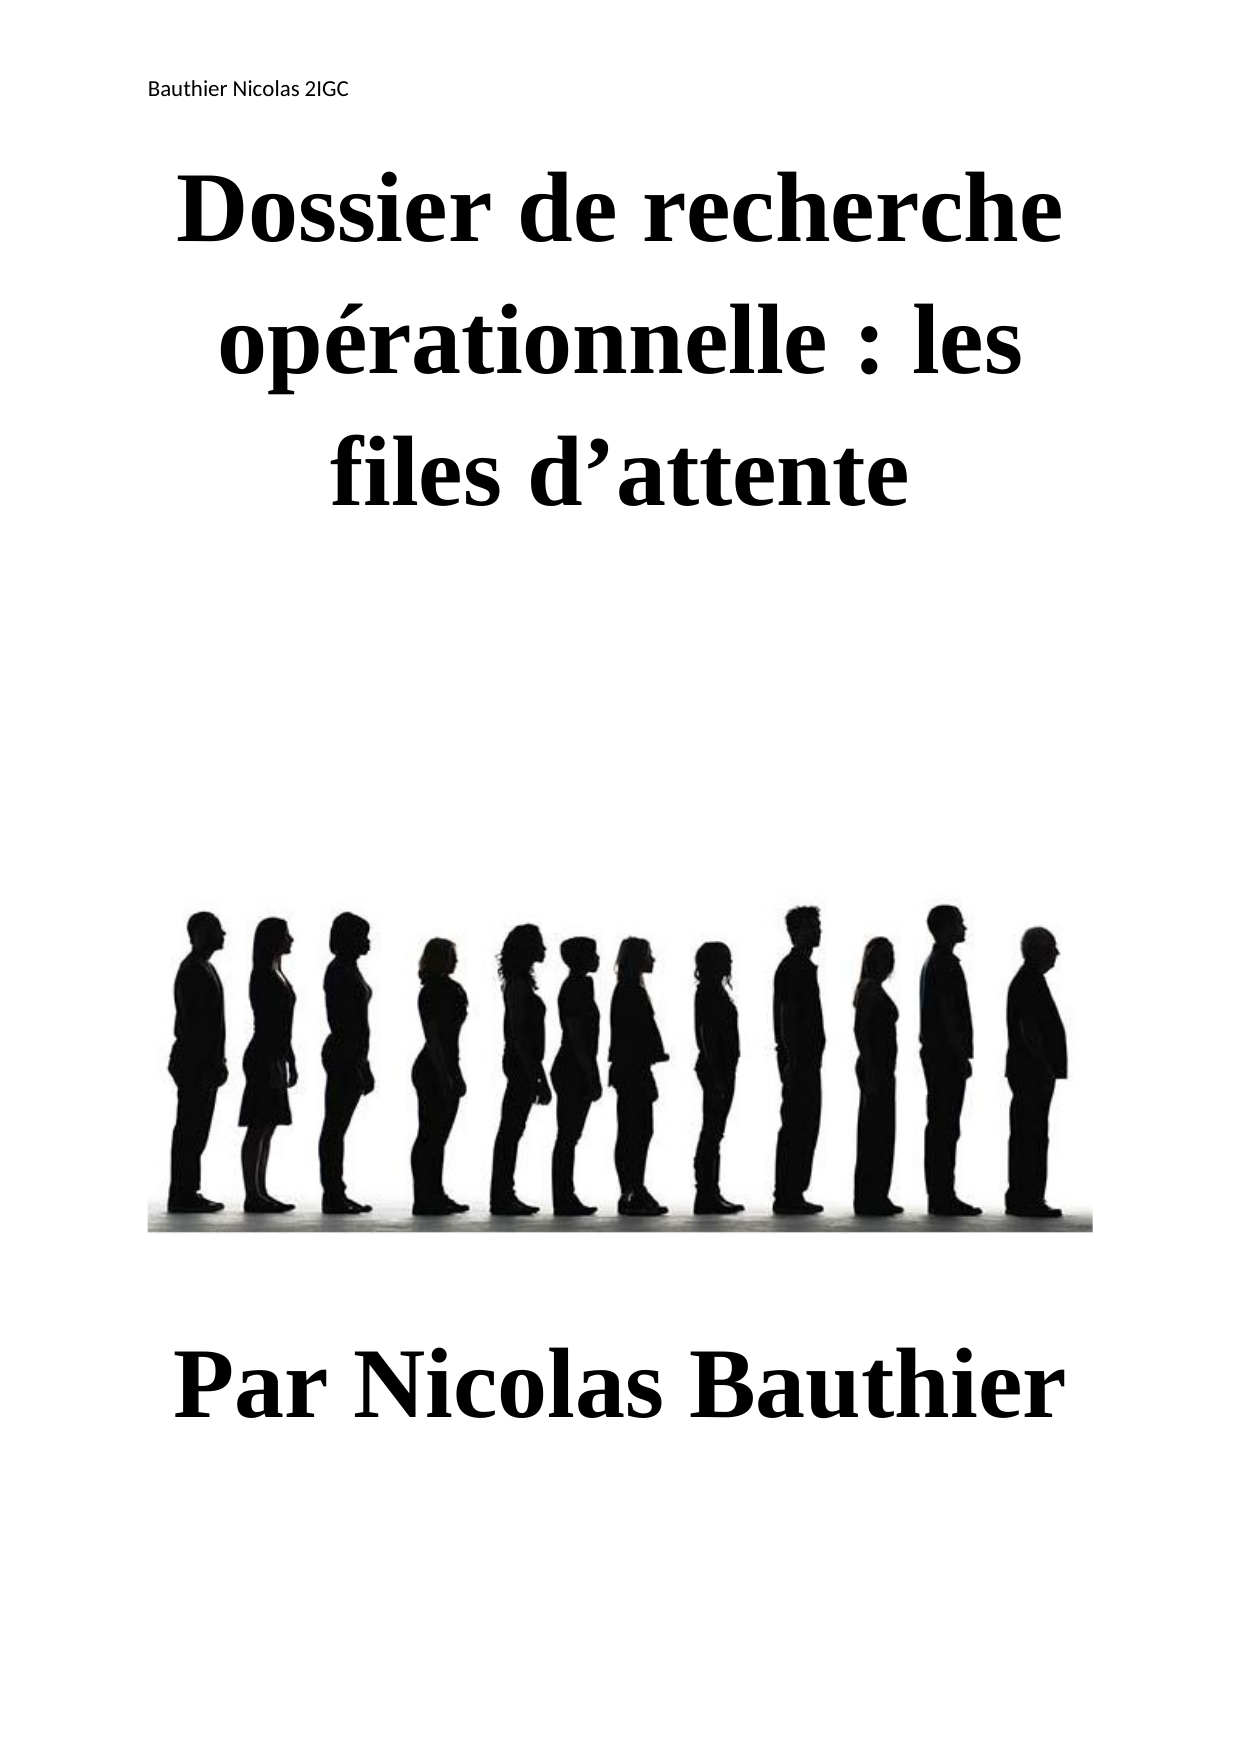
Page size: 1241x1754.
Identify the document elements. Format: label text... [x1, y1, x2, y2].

text Par Nicolas Bauthier [148, 1323, 1093, 1438]
text Dossier de recherche opérationnelle : les files d’attente [148, 148, 1093, 527]
picture [147, 630, 1093, 1234]
